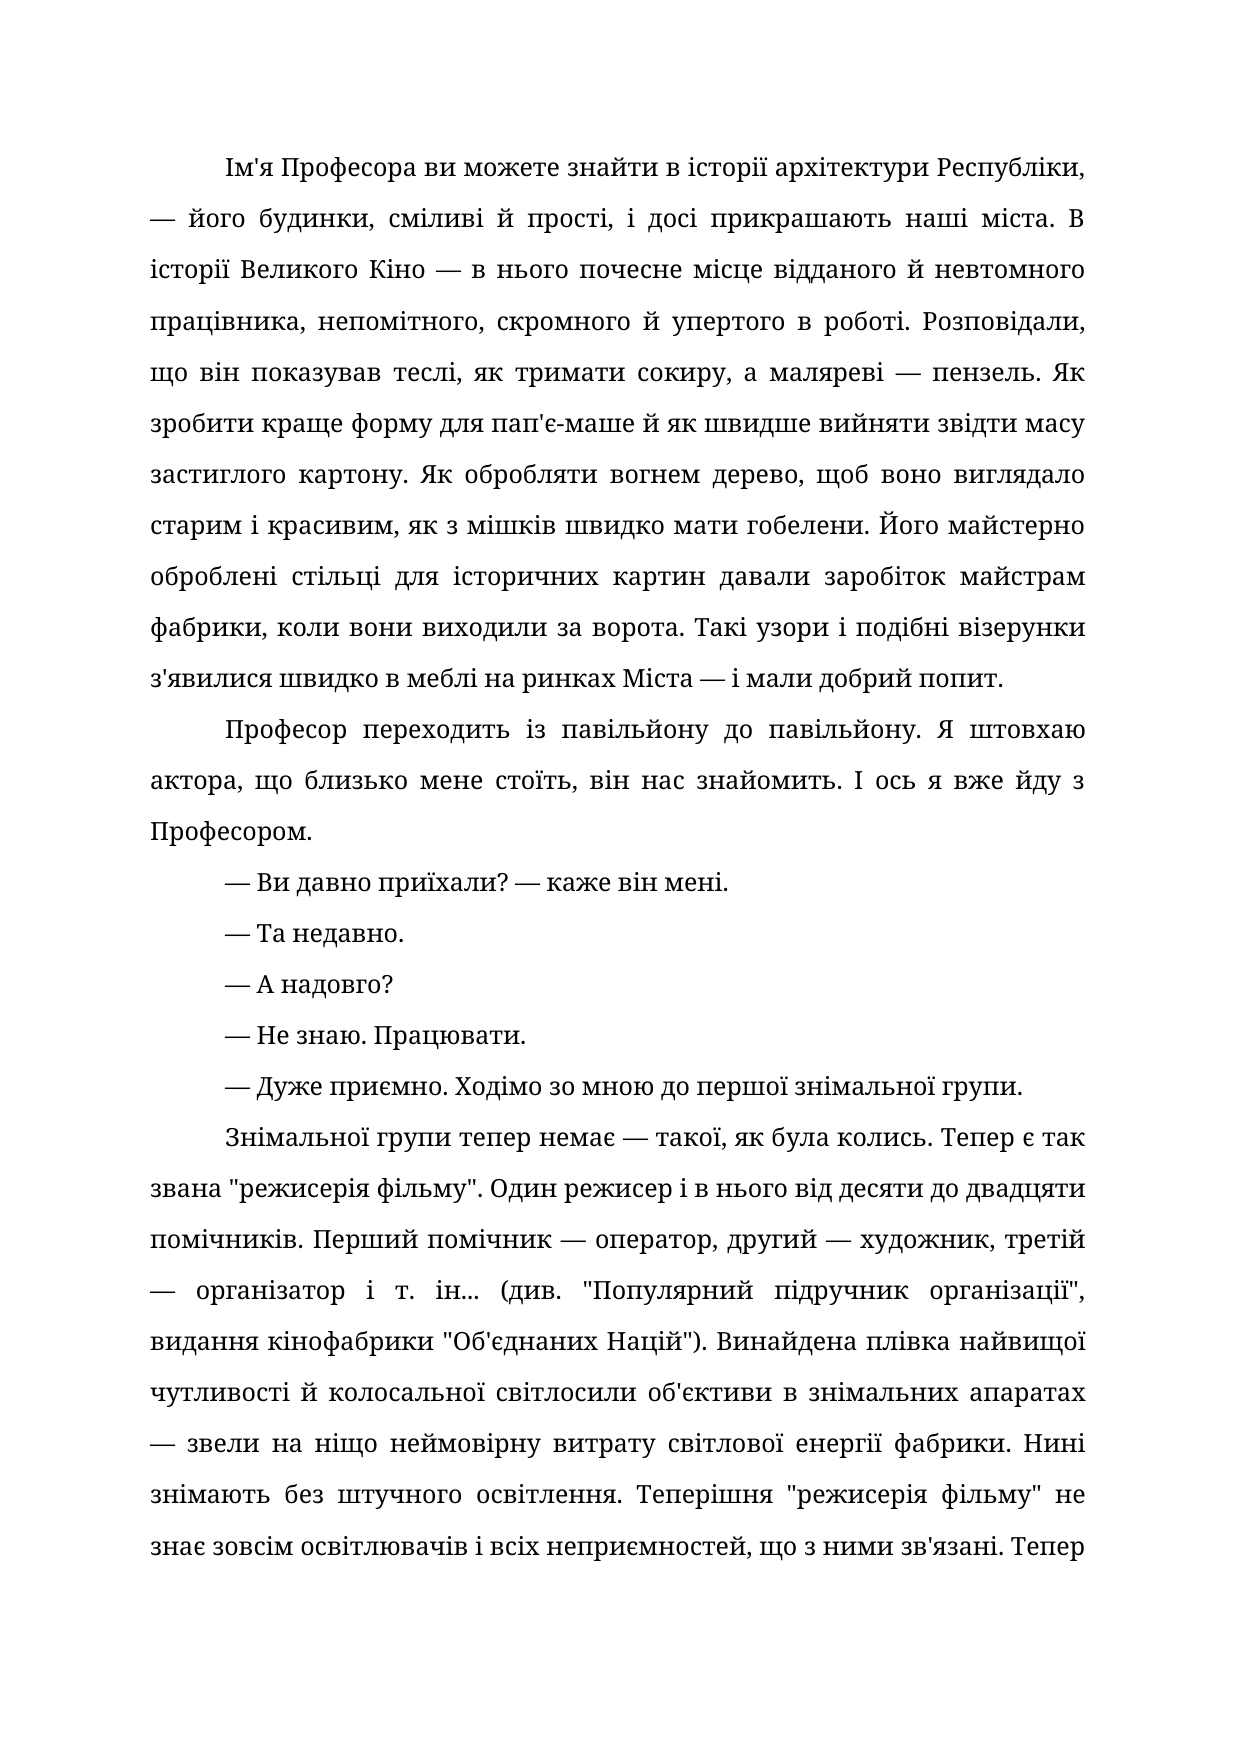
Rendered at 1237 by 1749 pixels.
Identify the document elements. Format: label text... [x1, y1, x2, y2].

text — Ви давно приїхали? — каже він мені. [150, 864, 1086, 899]
text — Не знаю. Працювати. [150, 1018, 1086, 1052]
text Професор переходить із павільйону до павільйону. Я штовхаю актора, що близько мене стоїть, він нас знайомить. І ось я вже йду з Професором. [150, 711, 1086, 848]
text — Дуже приємно. Ходімо зо мною до першої знімальної групи. [150, 1069, 1086, 1103]
text Ім'я Професора ви можете знайти в історії архітектури Республіки, — його будинки, сміливі й прості, і досі прикрашають наші міста. В історії Великого Кіно — в нього почесне місце відданого й невтомного працівника, непомітного, скромного й упертого в роботі. Розповідали, що він показував теслі, як тримати сокиру, а маляреві — пензель. Як зробити краще форму для пап'є-маше й як швидше вийняти звідти масу застиглого картону. Як обробляти вогнем дерево, щоб воно виглядало старим і красивим, як з мішків швидко мати гобелени. Його майстерно оброблені стільці для історичних картин давали заробіток майстрам фабрики, коли вони виходили за ворота. Такі узори і подібні візерунки з'явилися швидко в меблі на ринках Міста — і мали добрий попит. [150, 150, 1086, 694]
text — А надовго? [150, 967, 1086, 1001]
text — Та недавно. [150, 916, 1086, 950]
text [150, 1120, 1086, 1562]
